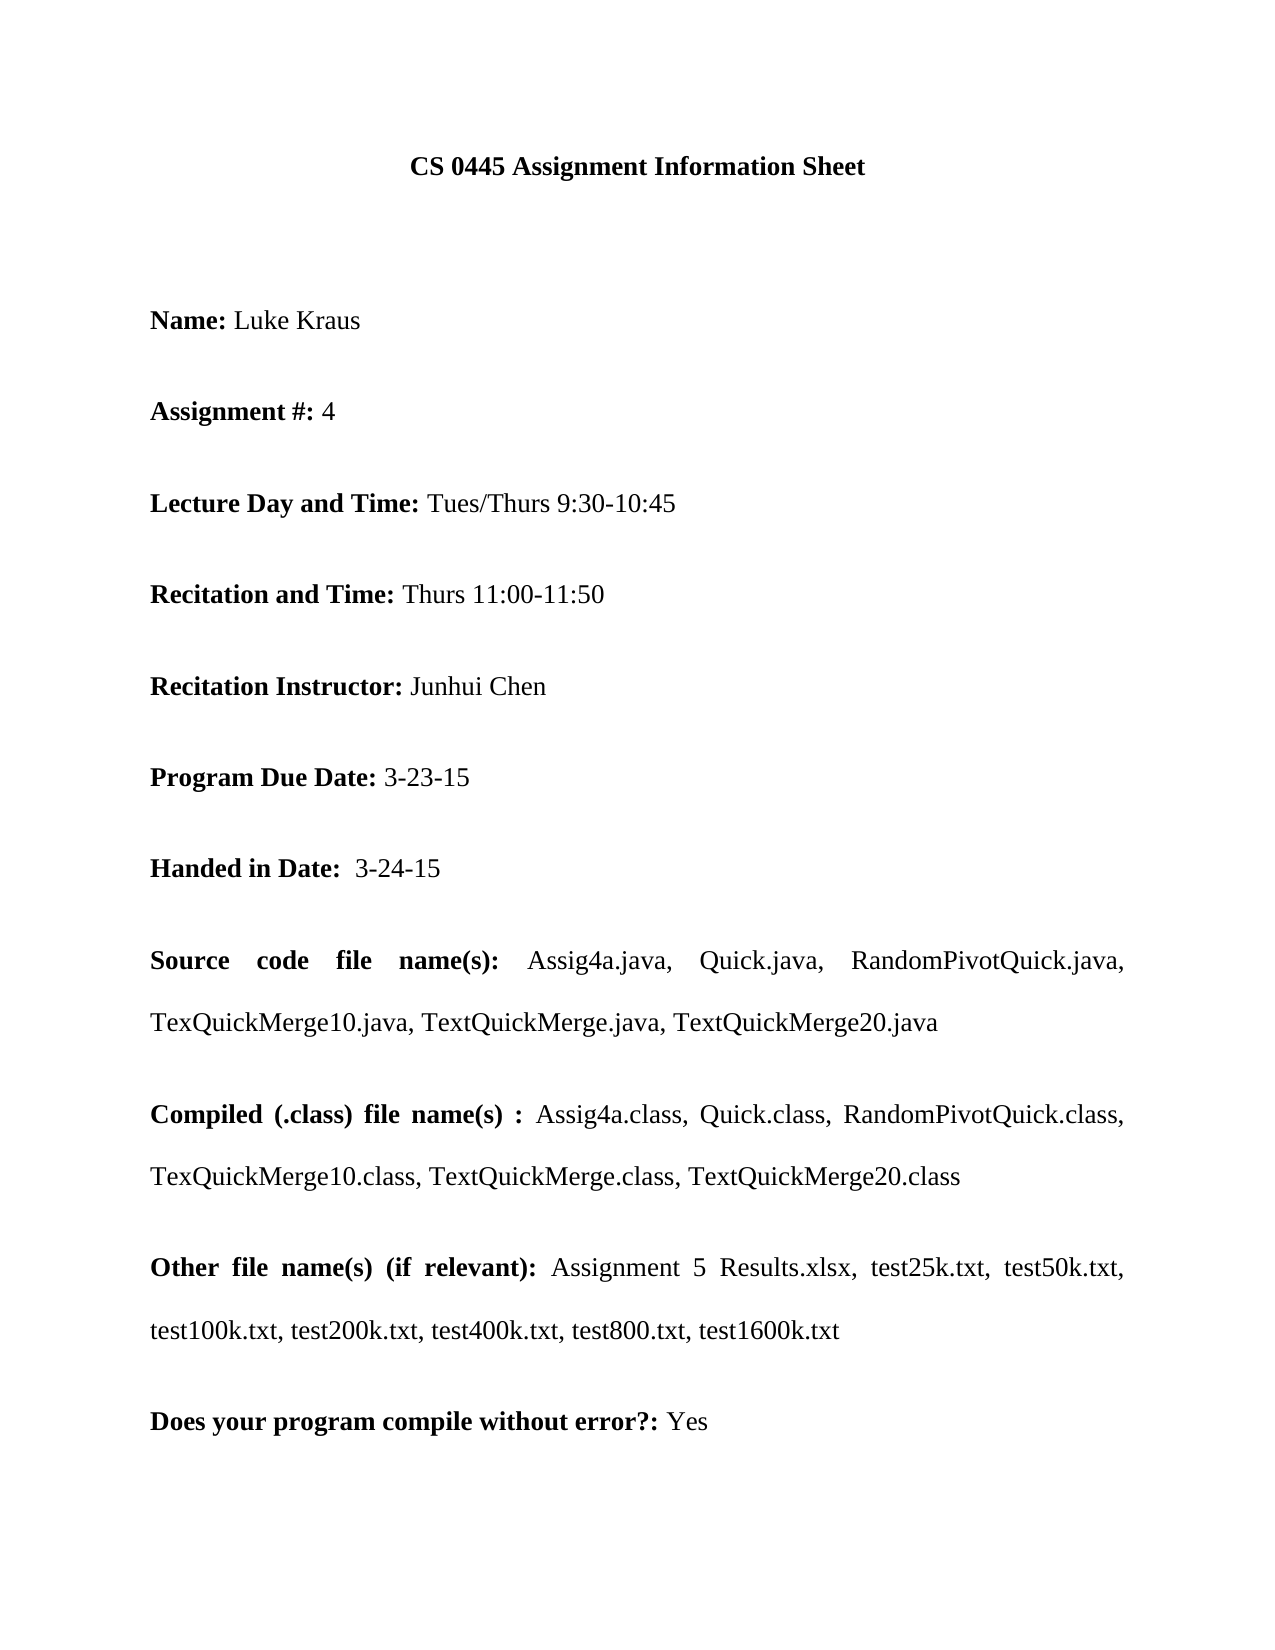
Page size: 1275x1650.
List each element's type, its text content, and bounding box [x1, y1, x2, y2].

text Other file name(s) (if relevant): Assignment 5 Results.xlsx, test25k.txt, test50k.txt, test100k.txt, test200k.txt, test400k.txt, test800.txt, test1600k.txt [150, 1251, 1125, 1345]
text Assignment #: 4 [150, 395, 1125, 426]
text Program Due Date: 3-23-15 [150, 761, 1125, 792]
text Compiled (.class) file name(s) : Assig4a.class, Quick.class, RandomPivotQuick.class, TexQuickMerge10.class, TextQuickMerge.class, TextQuickMerge20.class [150, 1098, 1125, 1191]
text Handed in Date: 3-24-15 [150, 852, 1125, 884]
text Recitation and Time: Thurs 11:00-11:50 [150, 578, 1125, 609]
text Name: Luke Kraus [150, 304, 1125, 335]
text Does your program compile without error?: Yes [150, 1405, 1125, 1436]
text Source code file name(s): Assig4a.java, Quick.java, RandomPivotQuick.java, TexQuickMerge10.java, TextQuickMerge.java, TextQuickMerge20.java [150, 944, 1125, 1037]
text CS 0445 Assignment Information Sheet [150, 150, 1125, 181]
text Recitation Instructor: Junhui Chen [150, 669, 1125, 701]
text Lecture Day and Time: Tues/Thurs 9:30-10:45 [150, 487, 1125, 518]
